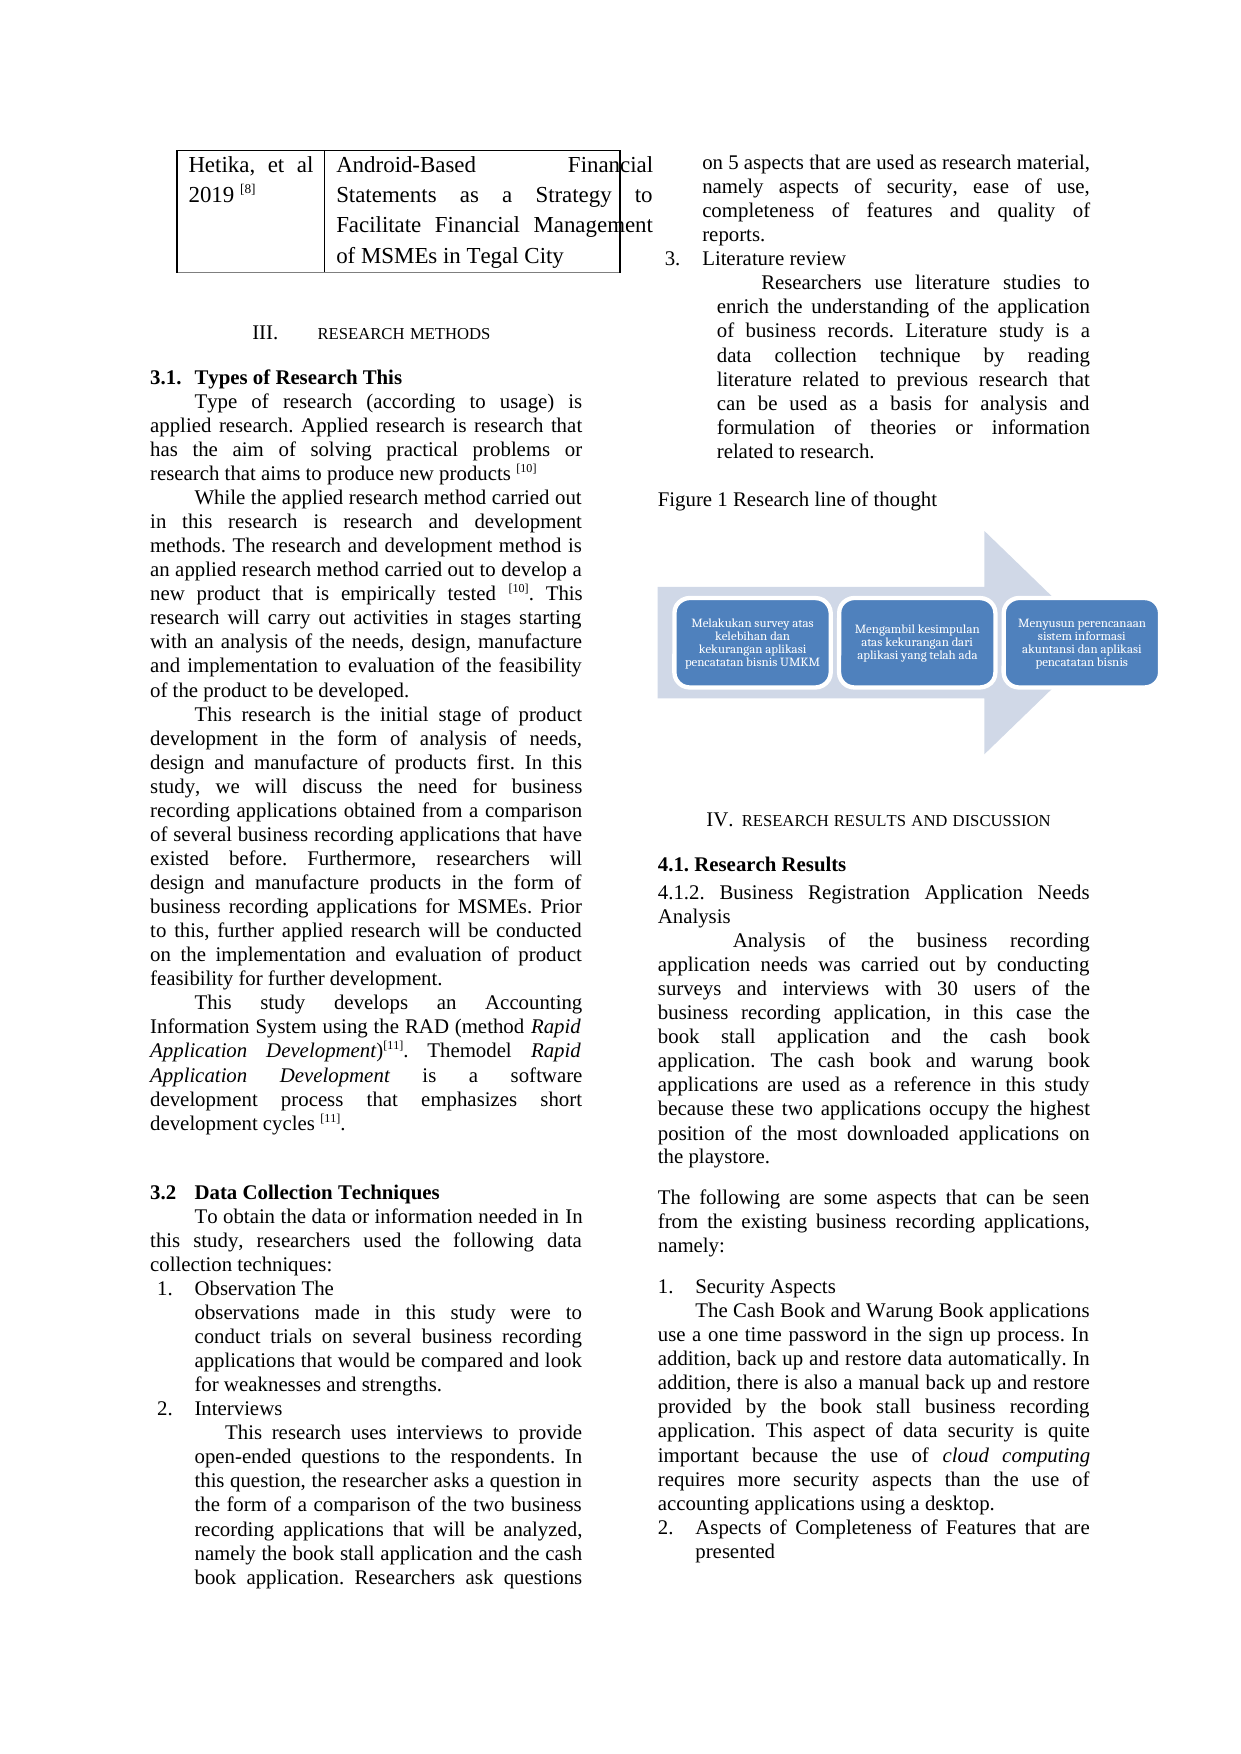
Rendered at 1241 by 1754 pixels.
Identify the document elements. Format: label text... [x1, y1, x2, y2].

text observations made in this study were to conduct trials on several business recording applications that would be compared and look for weaknesses and strengths. [194, 1300, 583, 1396]
text 3.2 Data Collection Techniques [150, 1179, 583, 1204]
subtitle 4.1. Research Results [658, 852, 1090, 876]
table_cell Application for Preparation of Android-Based Financial Statements as a Strategy to Facilitate Financial Management of MSMEs in Tegal City [325, 151, 619, 272]
text The following are some aspects that can be seen from the existing business recording applications, namely: [658, 1185, 1090, 1257]
list Security Aspects [658, 1274, 1090, 1298]
list Literature review [664, 246, 1090, 270]
text Figure 1 Research line of thought [658, 487, 1090, 511]
list Interviews [157, 1396, 583, 1420]
text Analysis of the business recording application needs was carried out by conducting surveys and interviews with 30 users of the business recording application, in this case the book stall application and the cash book application. The cash book and warung book applications are used as a reference in this study because these two applications occupy the highest position of the most downloaded applications on the playstore. [658, 928, 1090, 1168]
text This research is the initial stage of product development in the form of analysis of needs, design and manufacture of products first. In this study, we will discuss the need for business recording applications obtained from a comparison of several business recording applications that have existed before. Furthermore, researchers will design and manufacture products in the form of business recording applications for MSMEs. Prior to this, further applied research will be conducted on the implementation and evaluation of product feasibility for further development. [150, 702, 583, 990]
text Researchers use literature studies to enrich the understanding of the application of business records. Literature study is a data collection technique by reading literature related to previous research that can be used as a basis for analysis and formulation of theories or information related to research. [717, 270, 1090, 463]
table_cell MSMEs Hetika, et al 2019 [8] [178, 151, 324, 272]
list research results and discussion [658, 808, 1090, 831]
text This research uses interviews to provide open-ended questions to the respondents. In this question, the researcher asks a question in the form of a comparison of the two business recording applications that will be analyzed, namely the book stall application and the cash book application. Researchers ask questions on 5 aspects that are used as research material, namely aspects of security, ease of use, completeness of features and quality of reports. [702, 150, 1090, 246]
text The Cash Book and Warung Book applications use a one time password in the sign up process. In addition, back up and restore data automatically. In addition, there is also a manual back up and restore provided by the book stall business recording application. This aspect of data security is quite important because the use of cloud computing requires more security aspects than the use of accounting applications using a desktop. [658, 1298, 1090, 1515]
text This research uses interviews to provide open-ended questions to the respondents. In this question, the researcher asks a question in the form of a comparison of the two business recording applications that will be analyzed, namely the book stall application and the cash book application. Researchers ask questions on 5 aspects that are used as research material, namely aspects of security, ease of use, completeness of features and quality of reports. [194, 1420, 583, 1589]
text While the applied research method carried out in this research is research and development methods. The research and development method is an applied research method carried out to develop a new product that is empirically tested [10]. This research will carry out activities in stages starting with an analysis of the needs, design, manufacture and implementation to evaluation of the feasibility of the product to be developed. [150, 485, 583, 702]
subtitle research methods [150, 320, 583, 344]
text To obtain the data or information needed in In this study, researchers used the following data collection techniques: [150, 1204, 583, 1276]
text 3.1. Types of Research This [150, 365, 583, 389]
list Observation The [157, 1276, 583, 1300]
text Type of research (according to usage) is applied research. Applied research is research that has the aim of solving practical problems or research that aims to produce new products [10] [150, 389, 583, 485]
list Aspects of Completeness of Features that are presented [658, 1515, 1090, 1563]
text This study develops an Accounting Information System using the RAD (method Rapid Application Development)[11]. Themodel Rapid Application Development is a software development process that emphasizes short development cycles [11]. [150, 990, 583, 1135]
subtitle 4.1.2. Business Registration Application Needs Analysis [658, 880, 1090, 928]
